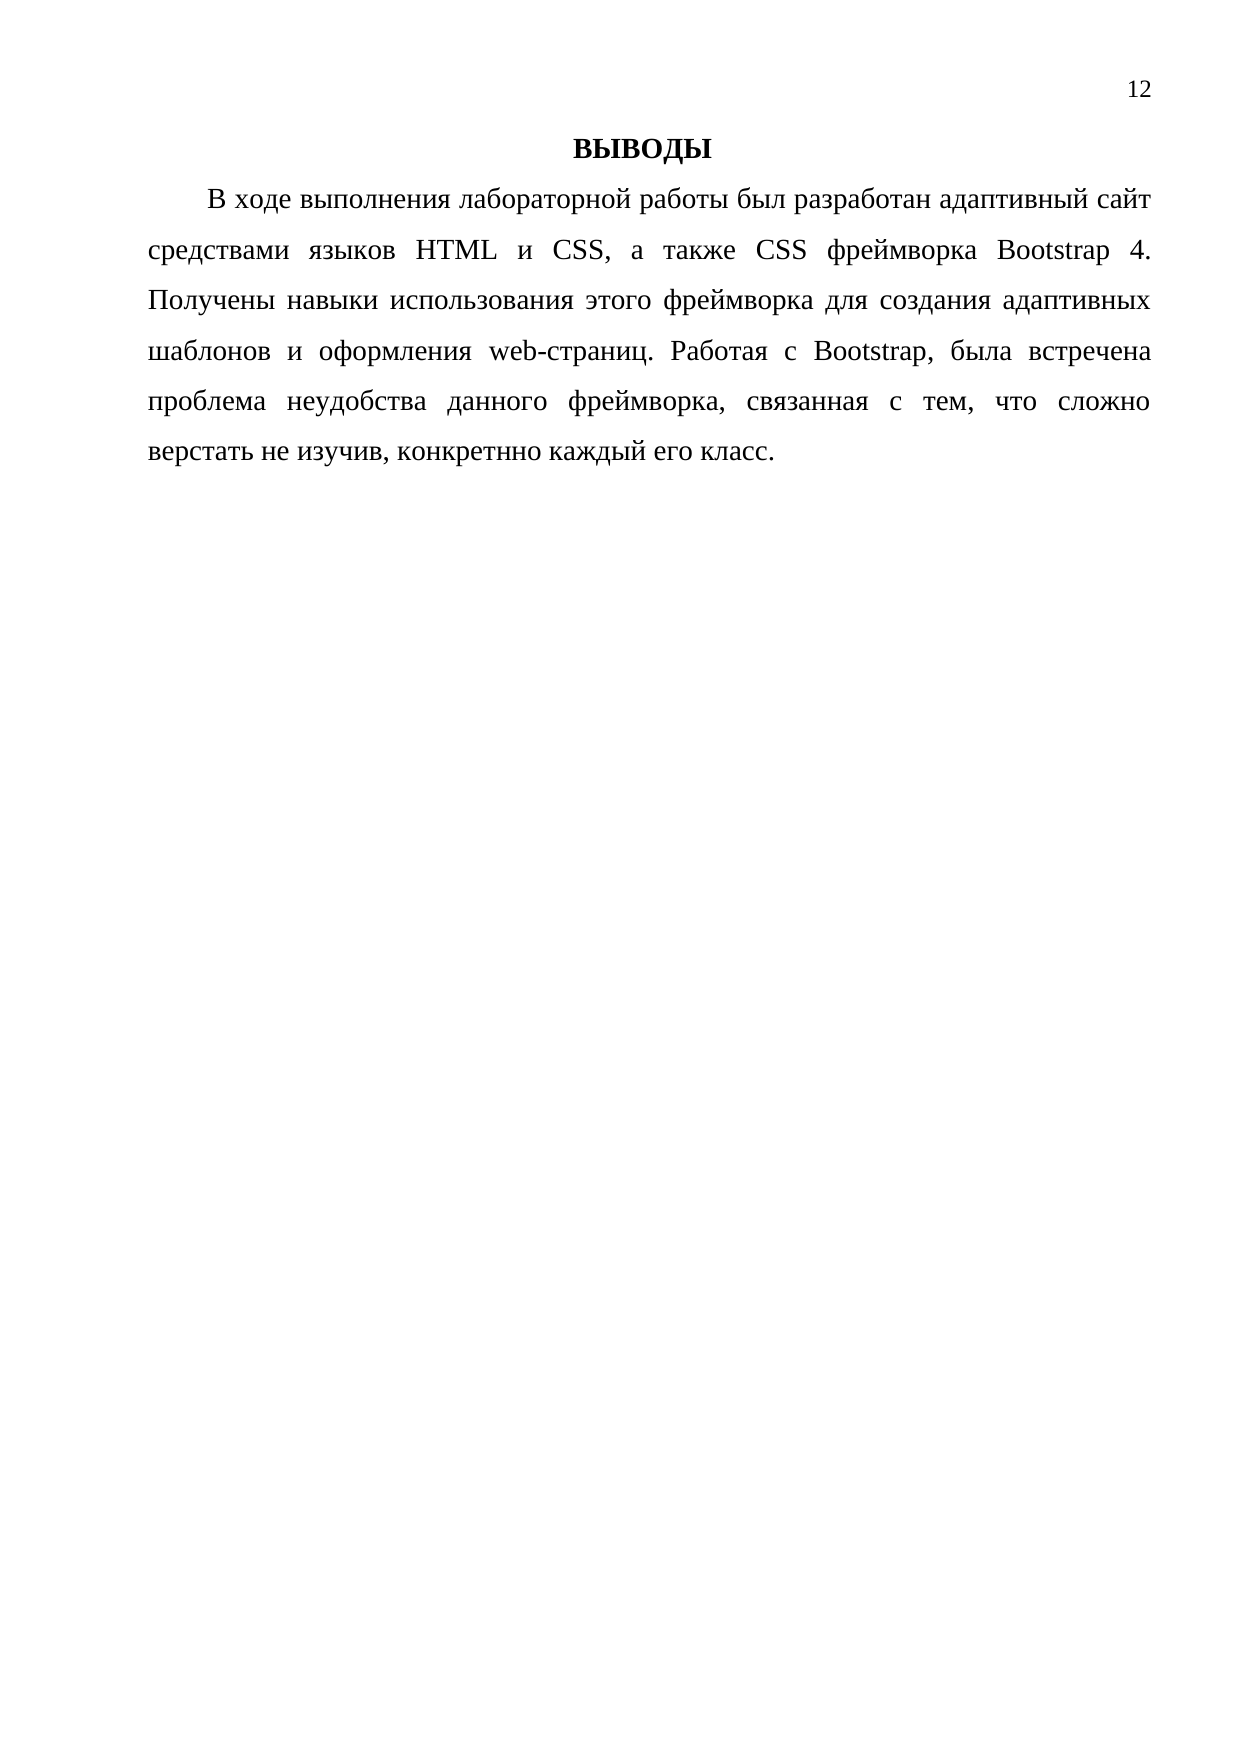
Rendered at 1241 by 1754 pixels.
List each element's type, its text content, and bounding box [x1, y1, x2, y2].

text Выводы [133, 131, 1152, 165]
text В ходе выполнения лабораторной работы был разработан адаптивный сайт средствами языков HTML и CSS, а также CSS фреймворка Bootstrap 4. Получены навыки использования этого фреймворка для создания адаптивных шаблонов и оформления web-страниц. Работая с Bootstrap, была встречена проблема неудобства данного фреймворка, связанная с тем, что сложно верстать не изучив, конкретнно каждый его класс. [148, 182, 1152, 467]
